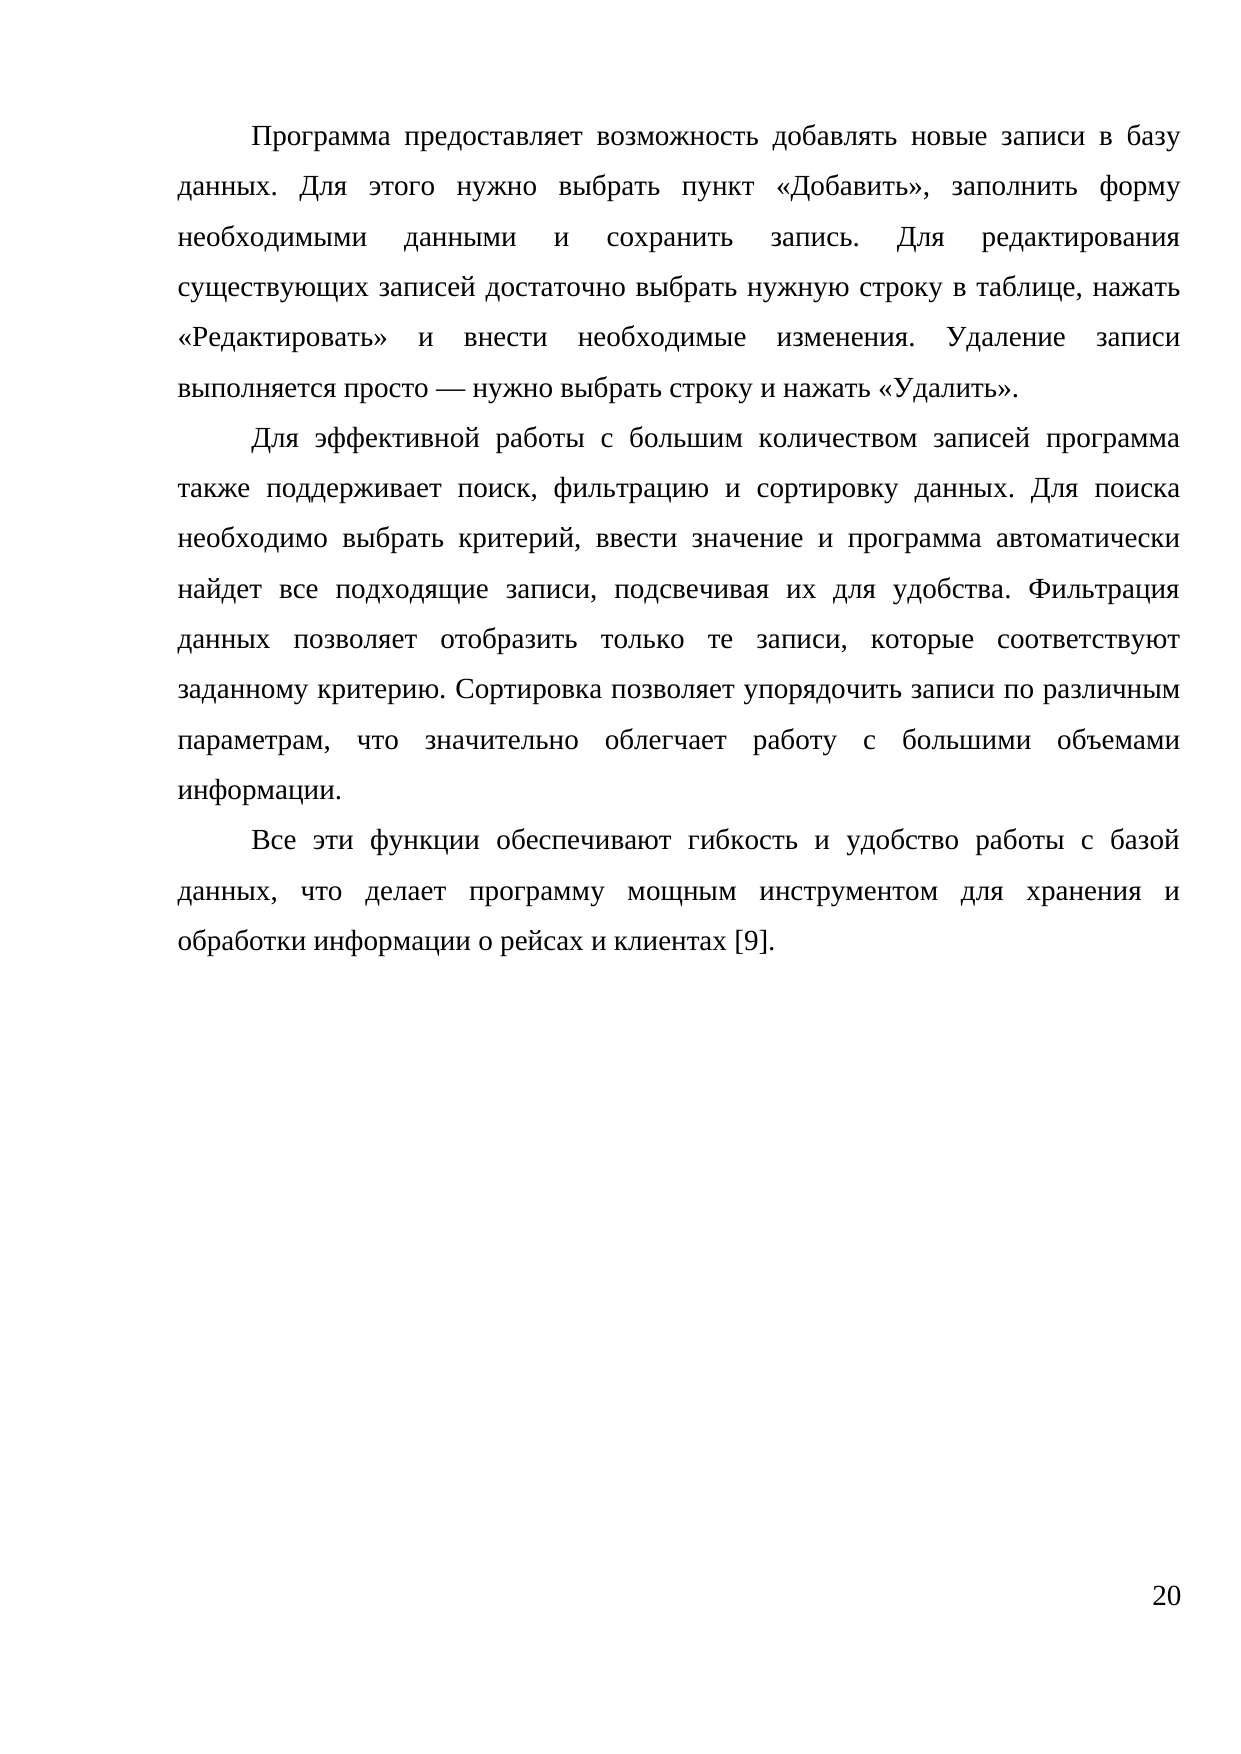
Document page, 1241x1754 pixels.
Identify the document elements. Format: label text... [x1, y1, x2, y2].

text Программа предоставляет возможность добавлять новые записи в базу данных. Для этого нужно выбрать пункт «Добавить», заполнить форму необходимыми данными и сохранить запись. Для редактирования существующих записей достаточно выбрать нужную строку в таблице, нажать «Редактировать» и внести необходимые изменения. Удаление записи выполняется просто — нужно выбрать строку и нажать «Удалить». [177, 118, 1181, 403]
text Все эти функции обеспечивают гибкость и удобство работы с базой данных, что делает программу мощным инструментом для хранения и обработки информации о рейсах и клиентах [9]. [177, 822, 1181, 957]
text Для эффективной работы с большим количеством записей программа также поддерживает поиск, фильтрацию и сортировку данных. Для поиска необходимо выбрать критерий, ввести значение и программа автоматически найдет все подходящие записи, подсвечивая их для удобства. Фильтрация данных позволяет отобразить только те записи, которые соответствуют заданному критерию. Сортировка позволяет упорядочить записи по различным параметрам, что значительно облегчает работу с большими объемами информации. [177, 420, 1181, 806]
